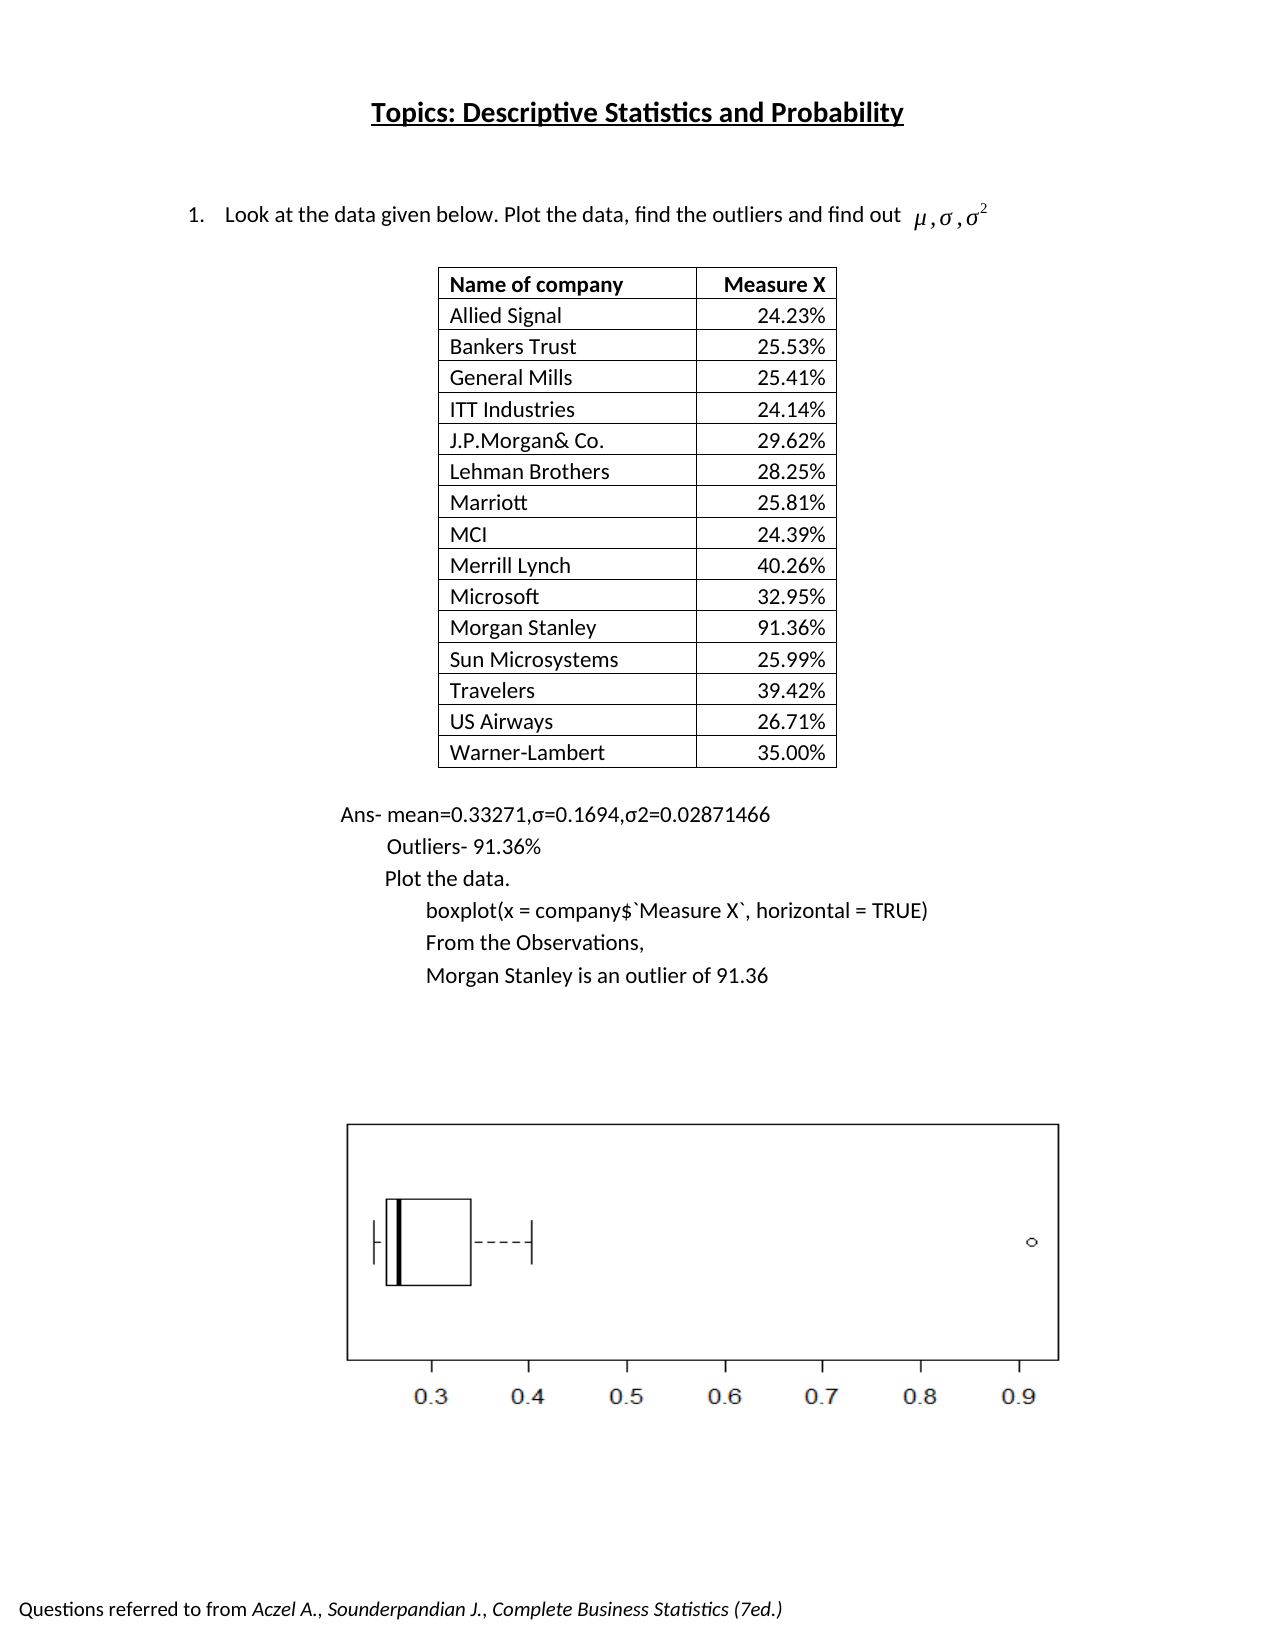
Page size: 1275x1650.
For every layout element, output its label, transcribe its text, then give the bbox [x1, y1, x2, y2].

table_cell Microsoft [439, 580, 696, 610]
table_cell 32.95% [697, 580, 836, 610]
table_cell 25.99% [697, 643, 836, 673]
table_cell 28.25% [697, 455, 836, 485]
table_cell Warner-Lambert [439, 736, 696, 767]
table_cell 39.42% [697, 674, 836, 704]
table_cell Morgan Stanley [439, 611, 696, 642]
list boxplot(x = company$`Measure X`, horizontal = TRUE) [225, 896, 1125, 924]
table_cell Merrill Lynch [439, 549, 696, 579]
table_cell 29.62% [697, 424, 836, 454]
table_cell General Mills [439, 361, 696, 392]
list Look at the data given below. Plot the data, find the outliers and find out [187, 199, 1125, 230]
table_cell 24.39% [697, 518, 836, 548]
list From the Observations, [225, 928, 1125, 957]
table_cell Marriott [439, 486, 696, 517]
text Outliers- 91.36% [150, 832, 1125, 860]
table_cell Lehman Brothers [439, 455, 696, 485]
table_cell Sun Microsystems [439, 643, 696, 673]
list Morgan Stanley is an outlier of 91.36 [225, 961, 1125, 989]
text Ans- mean=0.33271,σ=0.1694,σ2=0.02871466 [150, 800, 1125, 828]
table_cell 91.36% [697, 611, 836, 642]
table_cell 25.81% [697, 486, 836, 517]
text Topics: Descriptive Statistics and Probability [150, 94, 1125, 129]
table_cell 35.00% [697, 736, 836, 767]
table_cell Bankers Trust [439, 330, 696, 360]
table_cell 25.53% [697, 330, 836, 360]
table_header Measure X [697, 268, 836, 298]
picture [225, 1025, 1122, 1484]
table_cell US Airways [439, 705, 696, 735]
table_cell J.P.Morgan& Co. [439, 424, 696, 454]
table_cell MCI [439, 518, 696, 548]
table_cell ITT Industries [439, 393, 696, 423]
table_cell 25.41% [697, 361, 836, 392]
table_cell 24.23% [697, 299, 836, 329]
table_cell 26.71% [697, 705, 836, 735]
table_cell 40.26% [697, 549, 836, 579]
table_header Name of company [439, 268, 696, 298]
table_cell Travelers [439, 674, 696, 704]
list Plot the data. [225, 864, 1125, 892]
table_cell Allied Signal [439, 299, 696, 329]
table_cell 24.14% [697, 393, 836, 423]
